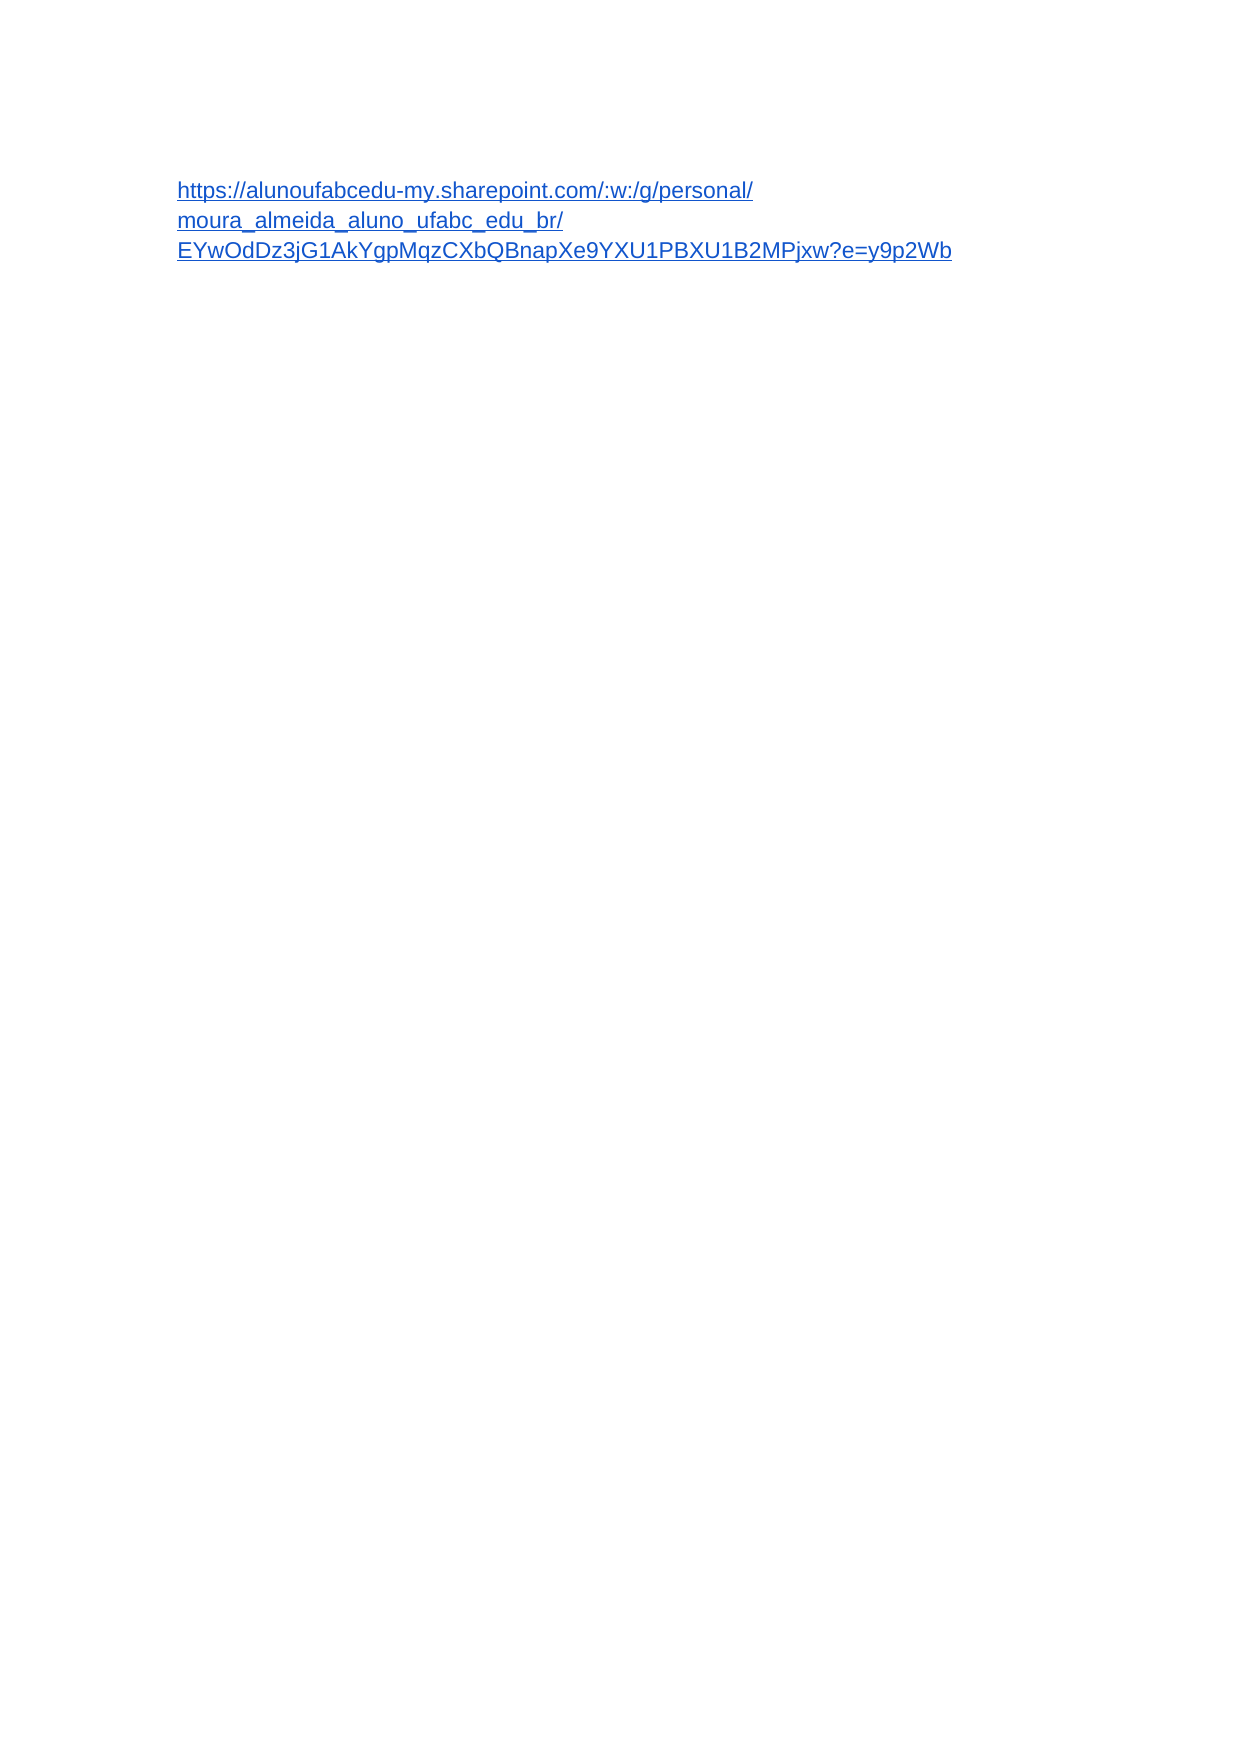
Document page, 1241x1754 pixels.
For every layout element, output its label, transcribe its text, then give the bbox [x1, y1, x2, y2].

text https://alunoufabcedu-my.sharepoint.com/:w:/g/personal/moura_almeida_aluno_ufabc_edu_br/EYwOdDz3jG1AkYgpMqzCXbQBnapXe9YXU1PBXU1B2MPjxw?e=y9p2Wb [177, 177, 1122, 264]
